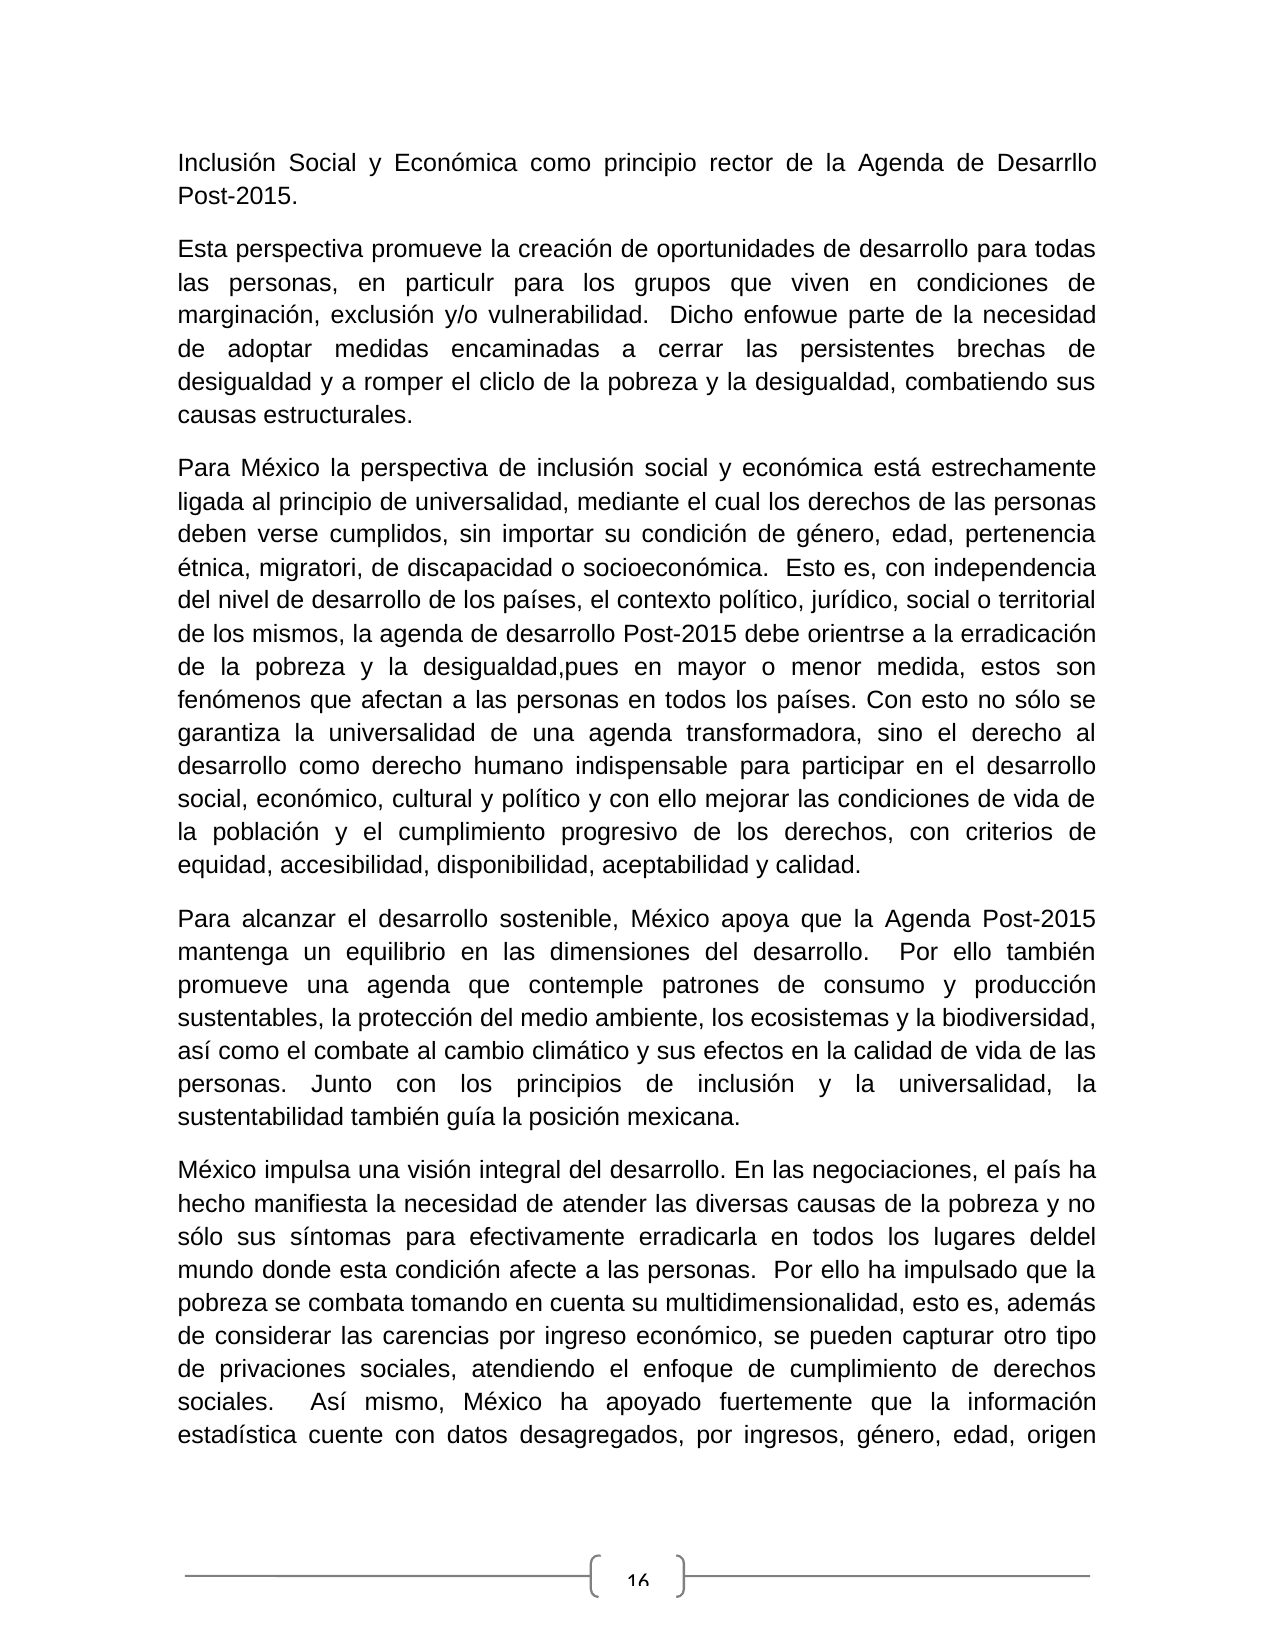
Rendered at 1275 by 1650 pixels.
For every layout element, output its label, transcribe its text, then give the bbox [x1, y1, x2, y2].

text Para México la perspectiva de inclusión social y económica está estrechamente ligada al principio de universalidad, mediante el cual los derechos de las personas deben verse cumplidos, sin importar su condición de género, edad, pertenencia étnica, migratori, de discapacidad o socioeconómica. Esto es, con independencia del nivel de desarrollo de los países, el contexto político, jurídico, social o territorial de los mismos, la agenda de desarrollo Post-2015 debe orientrse a la erradicación de la pobreza y la desigualdad,pues en mayor o menor medida, estos son fenómenos que afectan a las personas en todos los países. Con esto no sólo se garantiza la universalidad de una agenda transformadora, sino el derecho al desarrollo como derecho humano indispensable para participar en el desarrollo social, económico, cultural y político y con ello mejorar las condiciones de vida de la población y el cumplimiento progresivo de los derechos, con criterios de equidad, accesibilidad, disponibilidad, aceptabilidad y calidad. [177, 453, 1098, 878]
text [177, 148, 1098, 209]
text Esta perspectiva promueve la creación de oportunidades de desarrollo para todas las personas, en particulr para los grupos que viven en condiciones de marginación, exclusión y/o vulnerabilidad. Dicho enfowue parte de la necesidad de adoptar medidas encaminadas a cerrar las persistentes brechas de desigualdad y a romper el cliclo de la pobreza y la desigualdad, combatiendo sus causas estructurales. [177, 234, 1098, 428]
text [177, 1156, 1098, 1448]
text Para alcanzar el desarrollo sostenible, México apoya que la Agenda Post-2015 mantenga un equilibrio en las dimensiones del desarrollo. Por ello también promueve una agenda que contemple patrones de consumo y producción sustentables, la protección del medio ambiente, los ecosistemas y la biodiversidad, así como el combate al cambio climático y sus efectos en la calidad de vida de las personas. Junto con los principios de inclusión y la universalidad, la sustentabilidad también guía la posición mexicana. [177, 903, 1098, 1130]
